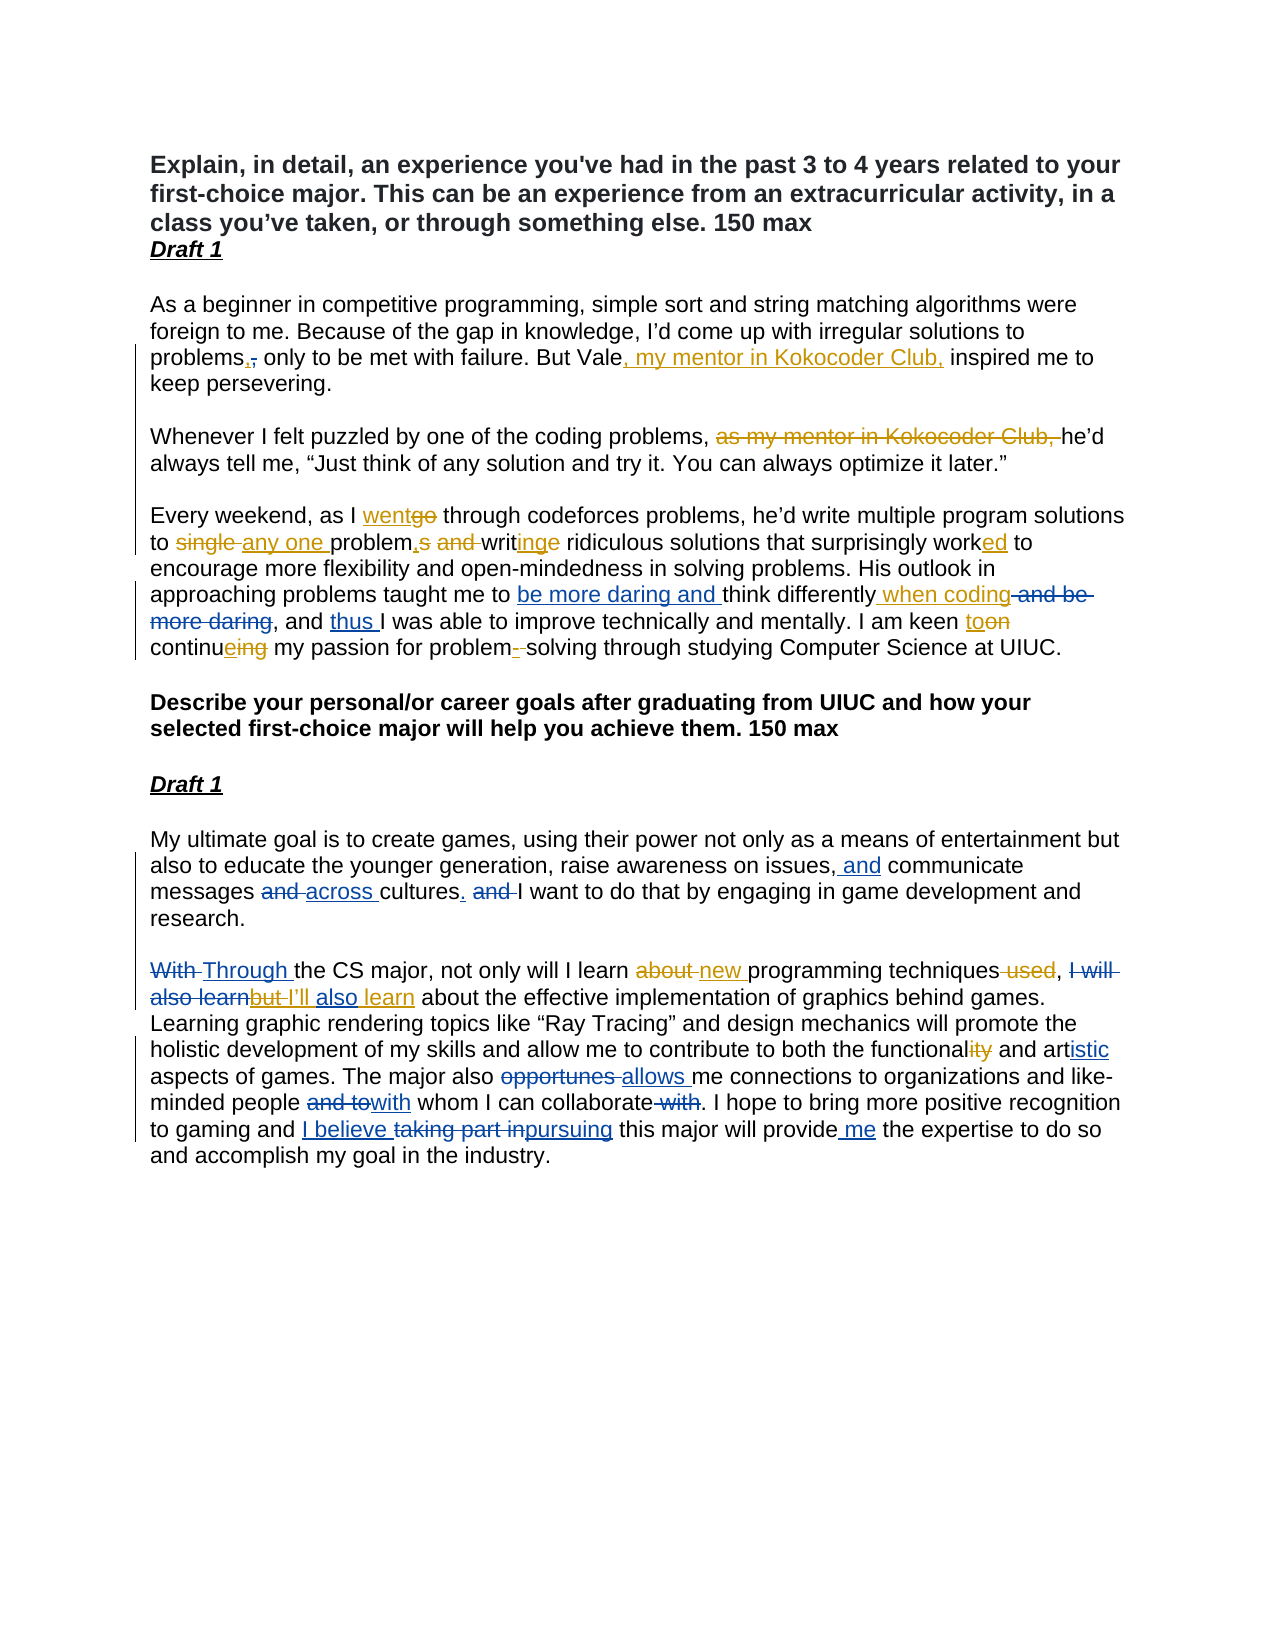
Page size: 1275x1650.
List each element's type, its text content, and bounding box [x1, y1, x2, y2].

text As a beginner in competitive programming, simple sort and string matching algorithms were foreign to me. Because of the gap in knowledge, I’d come up with irregular solutions to problems only to be met with failure. But Vale inspired me to keep persevering. [150, 291, 1125, 397]
text Draft 1 [150, 236, 1125, 263]
text Whenever I felt puzzled by one of the coding problems, he’d always tell me, “Just think of any solution and try it. You can always optimize it later.” [150, 423, 1125, 476]
text Describe your personal/or career goals after graduating from UIUC and how your selected first-choice major will help you achieve them. 150 max [150, 689, 1125, 742]
text My ultimate goal is to create games, using their power not only as a means of entertainment but also to educate the younger generation, raise awareness on issues, communicate messages cultures I want to do that by engaging in game development and research. [150, 826, 1125, 931]
text Explain, in detail, an experience you've had in the past 3 to 4 years related to your first-choice major. This can be an experience from an extracurricular activity, in a class you’ve taken, or through something else. 150 max [150, 150, 1125, 236]
text Every weekend, as I through codeforces problems, he’d write multiple program solutions to problem writ ridiculous solutions that surprisingly work to encourage more flexibility and open-mindedness in solving problems. His outlook in approaching problems taught me to think differently, and I was able to improve technically and mentally. I am keen continu my passion for problemsolving through studying Computer Science at UIUC. [150, 502, 1125, 660]
text Draft 1 [150, 771, 1125, 797]
text the CS major, not only will I learn programming techniques, about the effective implementation of graphics behind games. Learning graphic rendering topics like “Ray Tracing” and design mechanics will promote the holistic development of my skills and allow me to contribute to both the functional and art aspects of games. The major also me connections to organizations and like-minded people whom I can collaborate. I hope to bring more positive recognition to gaming and this major will provide the expertise to do so and accomplish my goal in the industry. [150, 957, 1125, 1168]
